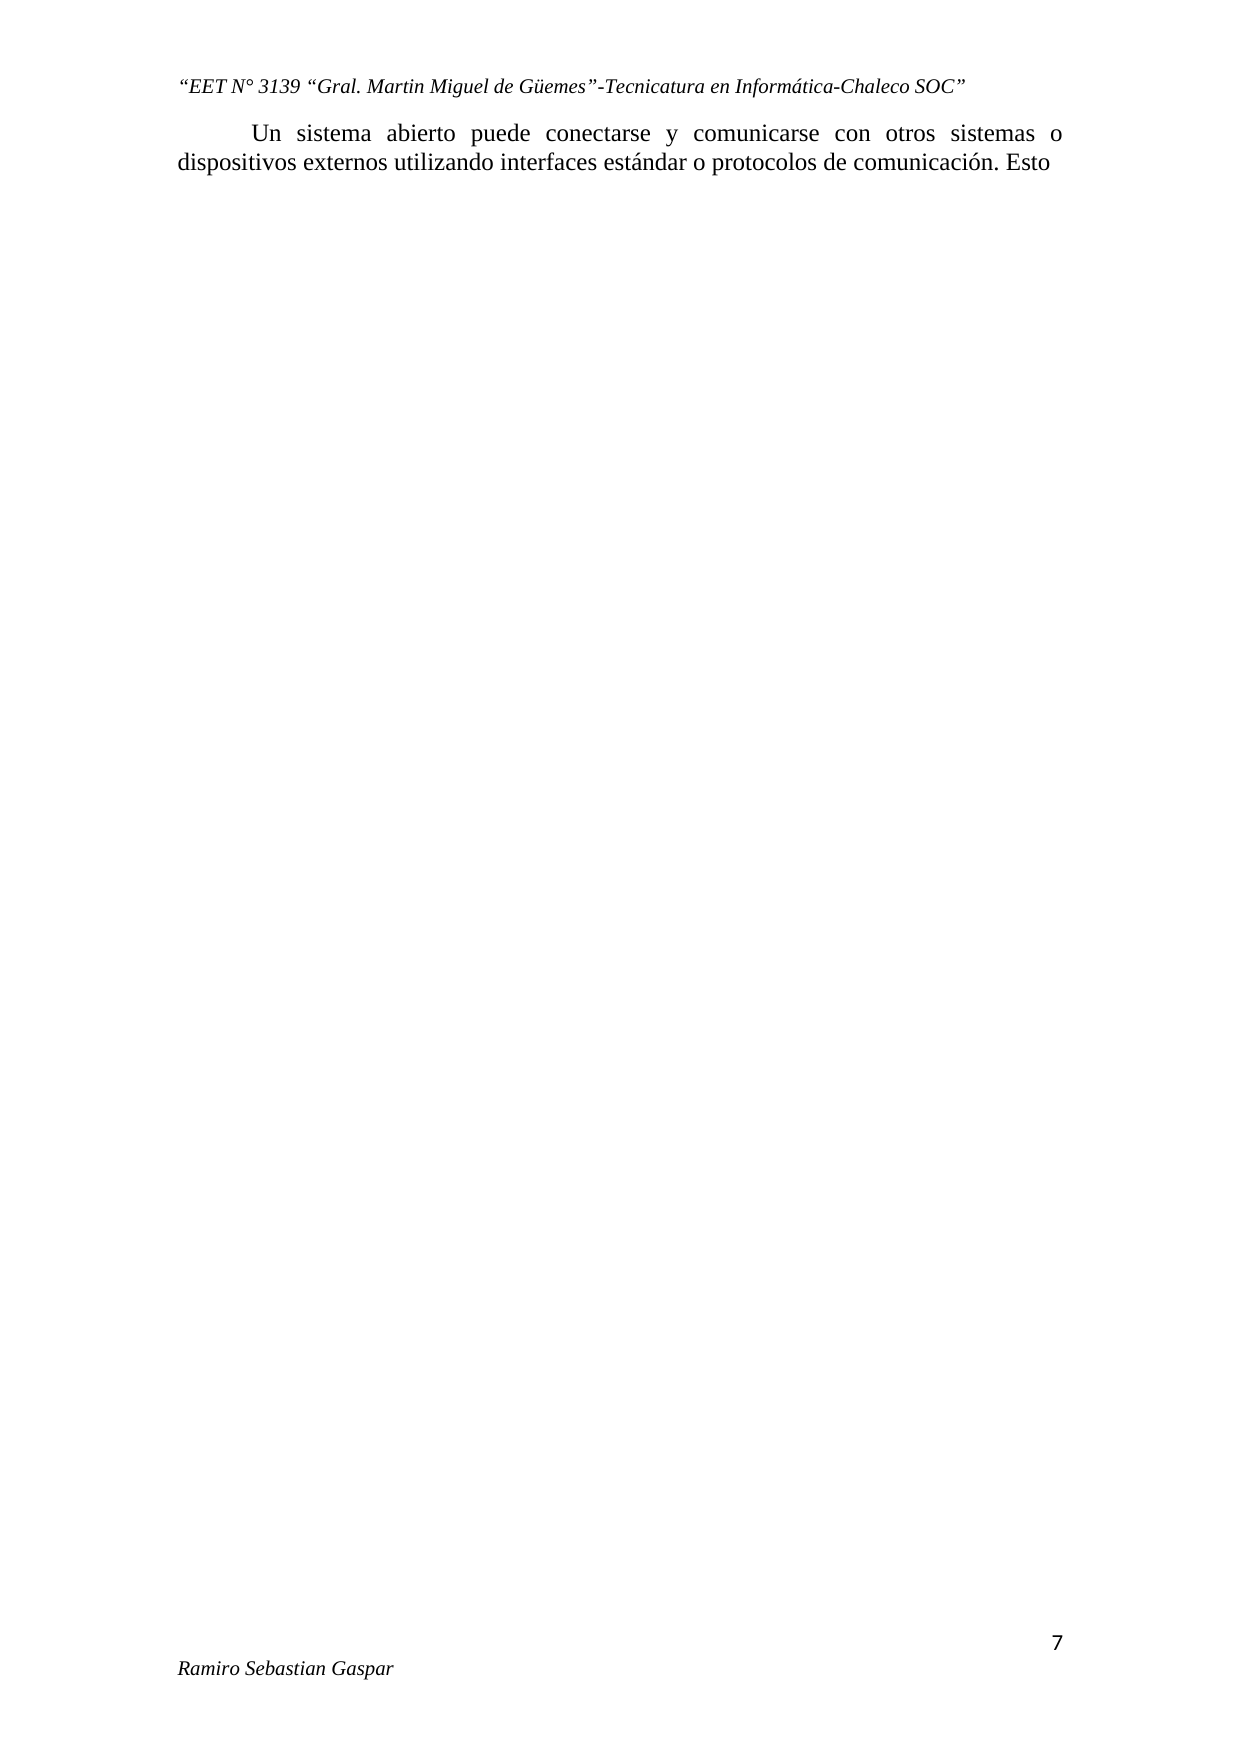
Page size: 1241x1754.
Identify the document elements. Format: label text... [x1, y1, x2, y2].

text Un sistema abierto puede conectarse y comunicarse con otros sistemas o dispositivos externos utilizando interfaces estándar o protocolos de comunicación. Esto [177, 118, 1063, 176]
